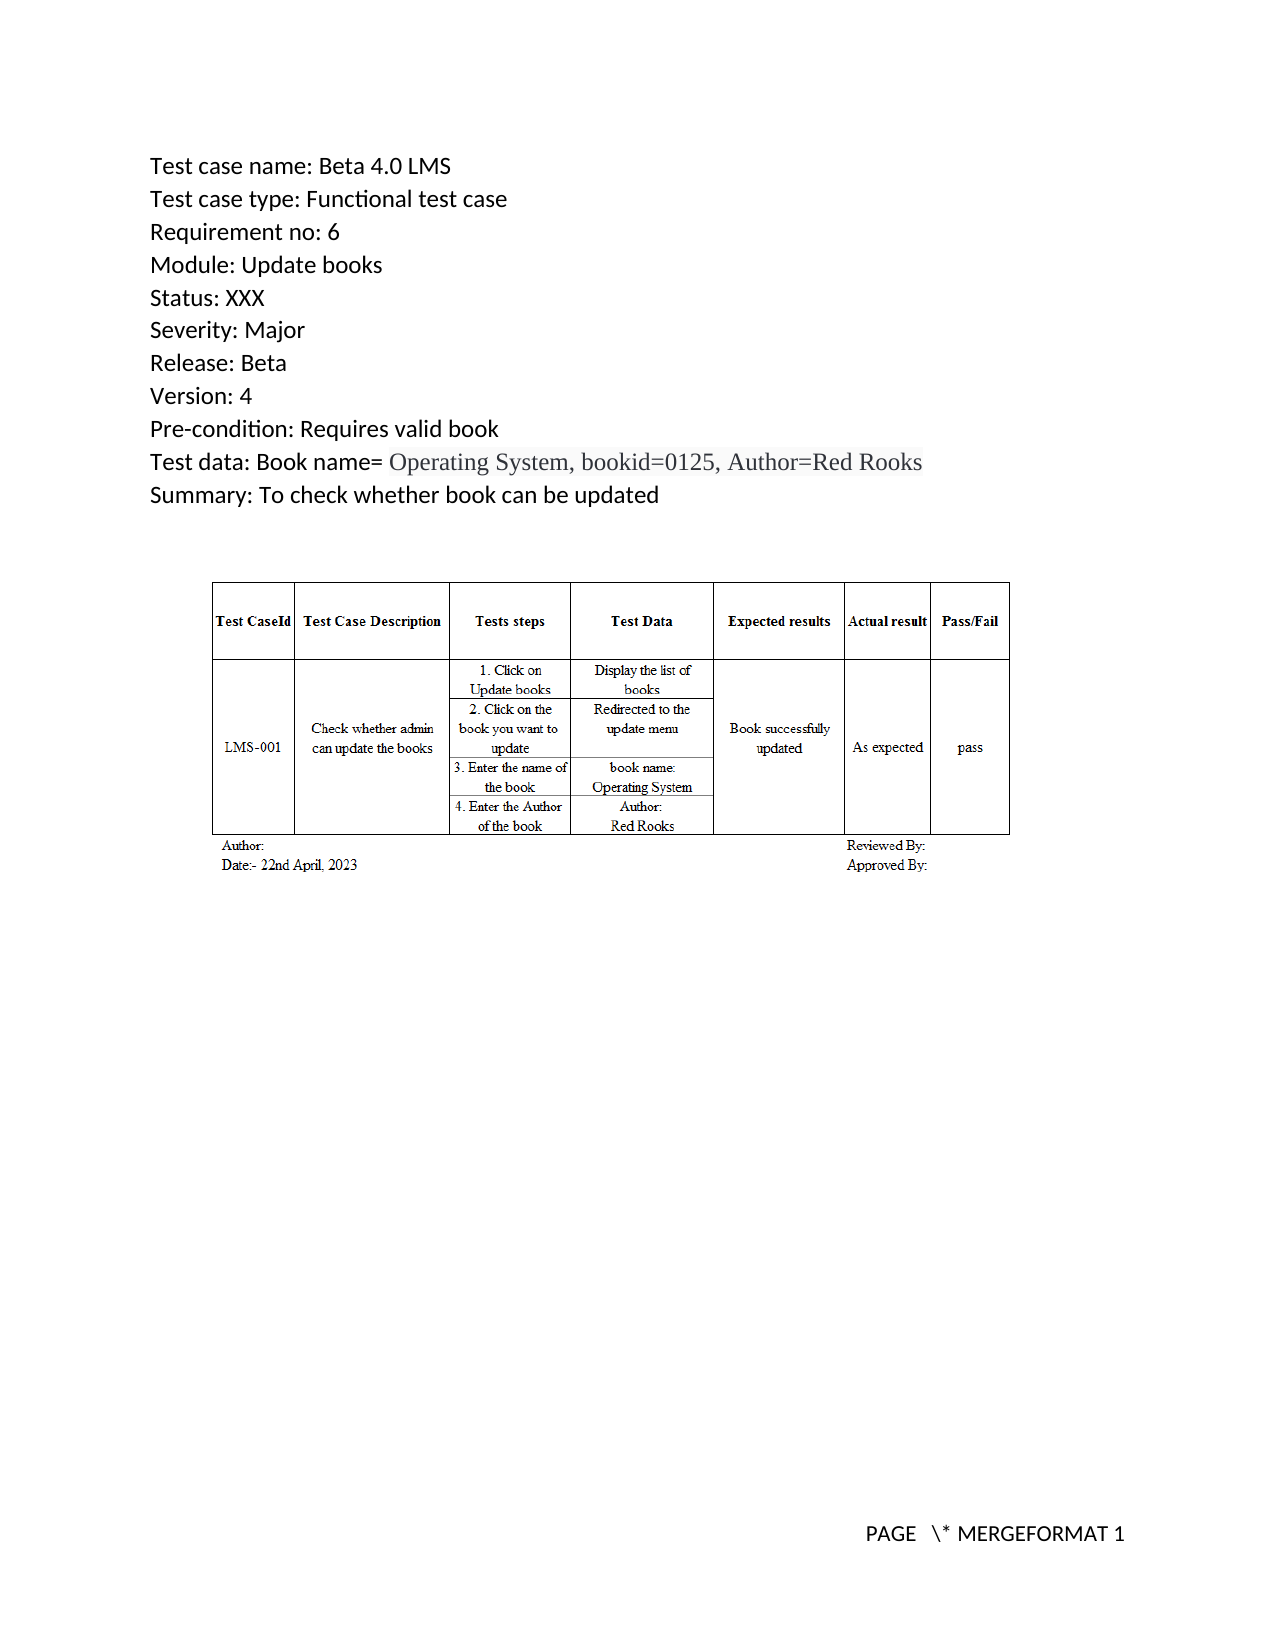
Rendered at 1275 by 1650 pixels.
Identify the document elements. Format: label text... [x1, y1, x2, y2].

picture [167, 528, 1108, 897]
text Test case name: Beta 4.0 LMS Test case type: Functional test case Requirement no: 6 Module: Update books Status: XXX Severity: Major Release: Beta Version: 4 Pre-condition: Requires valid book Test data: Book name= Operating System, bookid=0125, Author=Red Rooks Summary: To check whether book can be updated [150, 150, 1125, 510]
